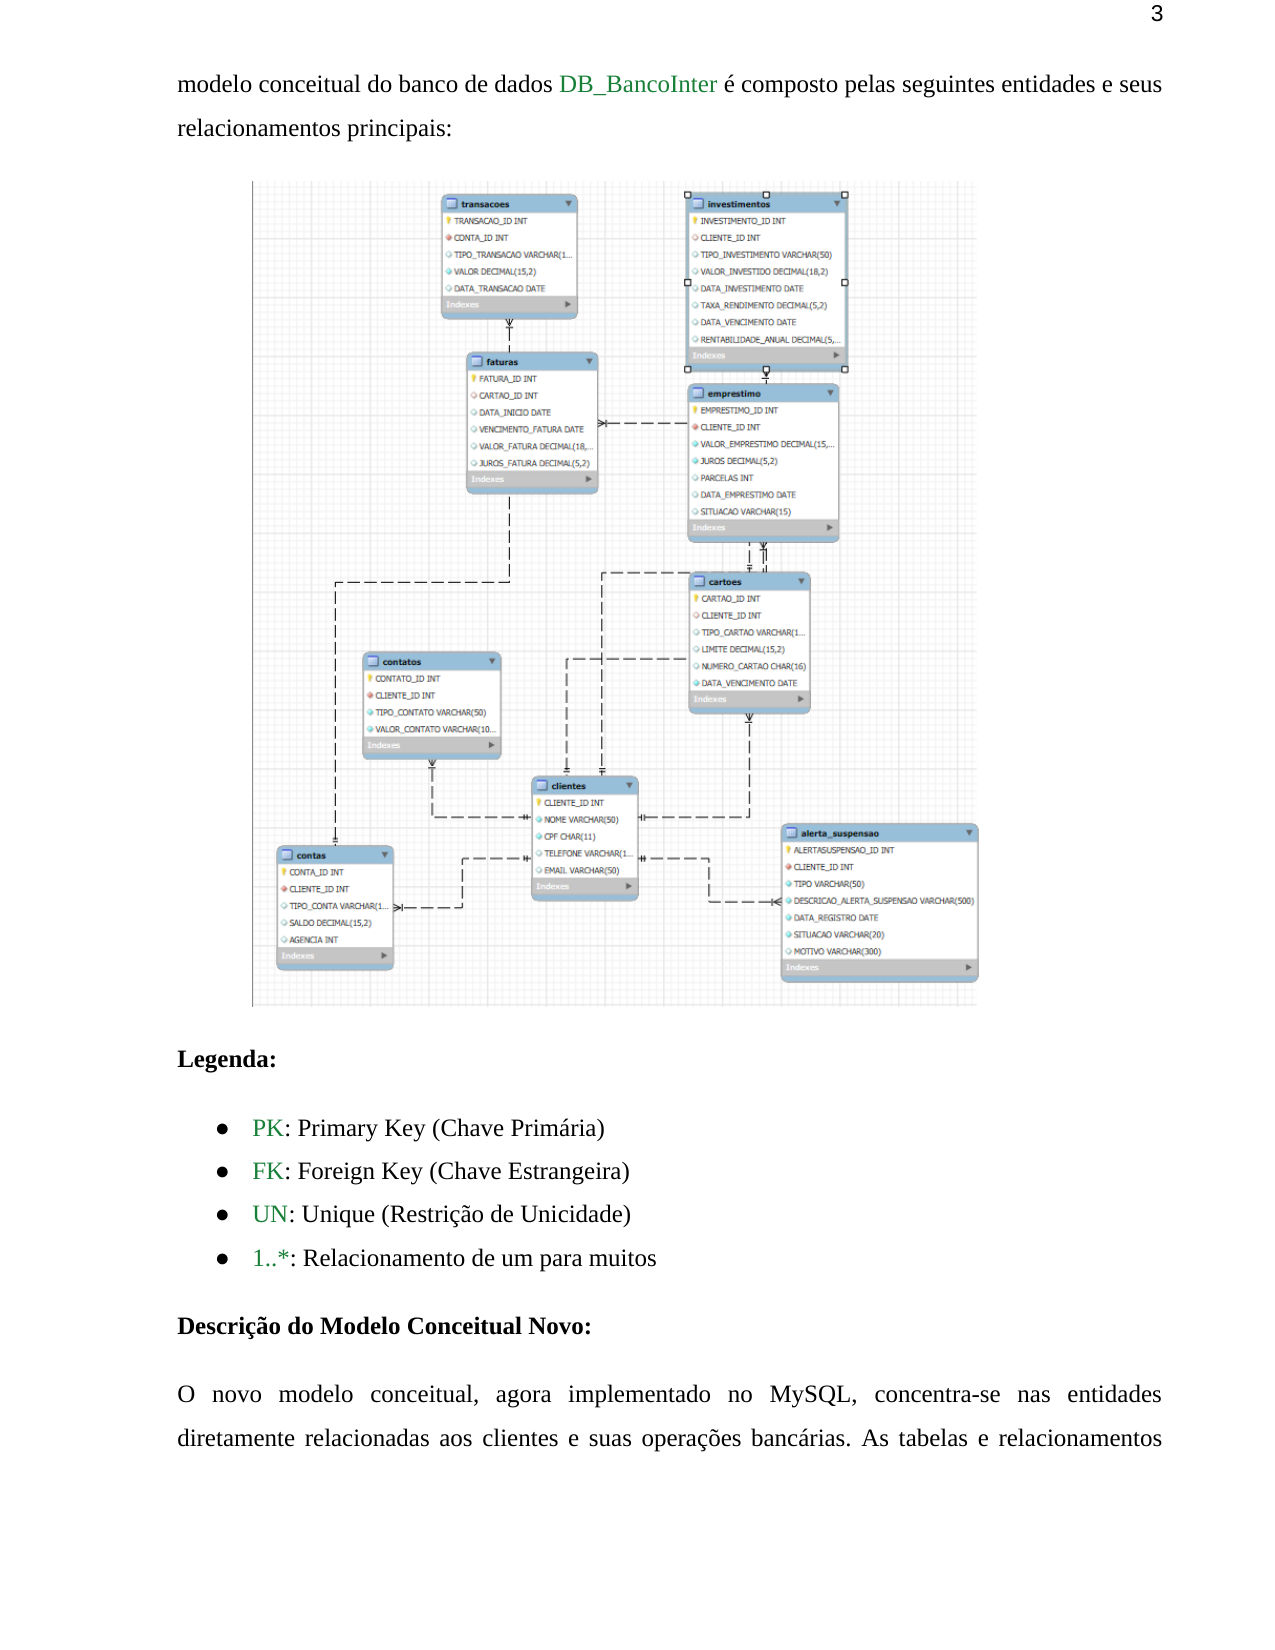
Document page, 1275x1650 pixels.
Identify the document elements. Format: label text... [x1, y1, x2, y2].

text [177, 1379, 1163, 1452]
list FK: Foreign Key (Chave Estrangeira) [214, 1156, 1163, 1185]
text Descrição do Modelo Conceitual Novo: [177, 1311, 1163, 1340]
list UN: Unique (Restrição de Unicidade) [214, 1199, 1163, 1228]
list PK: Primary Key (Chave Primária) [214, 1113, 1163, 1142]
picture [252, 181, 983, 1007]
text Legenda: [177, 1044, 1163, 1073]
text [177, 69, 1163, 141]
list 1..*: Relacionamento de um para muitos [214, 1243, 1163, 1272]
